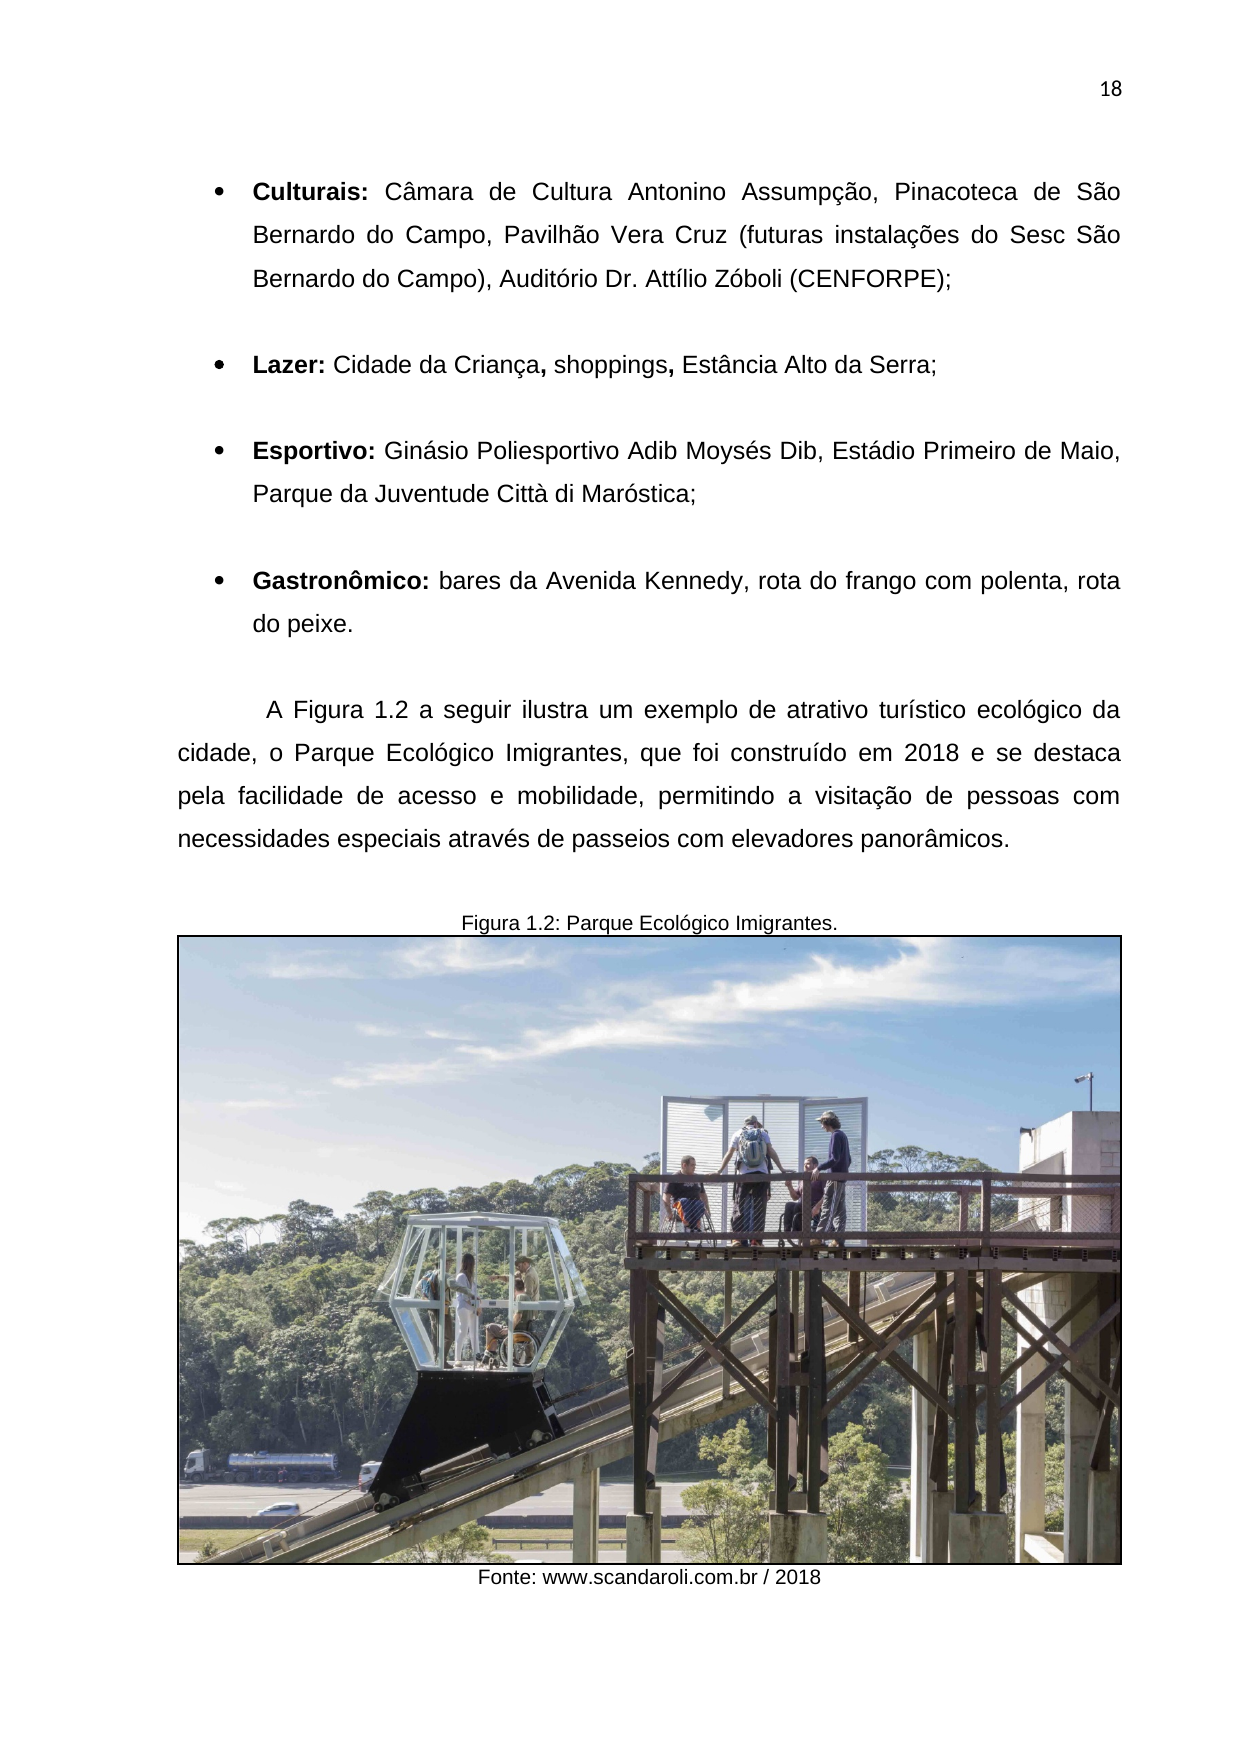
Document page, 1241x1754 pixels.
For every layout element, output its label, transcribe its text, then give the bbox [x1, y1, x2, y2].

list Gastronômico: bares da Avenida Kennedy, rota do frango com polenta, rota do peixe. [215, 566, 1122, 638]
text Figura 1.2: Parque Ecológico Imigrantes. [177, 911, 1122, 935]
picture [179, 937, 1120, 1563]
list Lazer: Cidade da Criança, shoppings, Estância Alto da Serra; [215, 350, 1122, 379]
list Culturais: Câmara de Cultura Antonino Assumpção, Pinacoteca de São Bernardo do Campo, Pavilhão Vera Cruz (futuras instalações do Sesc São Bernardo do Campo), Auditório Dr. Attílio Zóboli (CENFORPE); [215, 177, 1122, 292]
list Esportivo: Ginásio Poliesportivo Adib Moysés Dib, Estádio Primeiro de Maio, Parque da Juventude Città di Maróstica; [215, 436, 1122, 508]
text Fonte: www.scandaroli.com.br / 2018 [177, 1565, 1122, 1589]
text A Figura 1.2 a seguir ilustra um exemplo de atrativo turístico ecológico da cidade, o Parque Ecológico Imigrantes, que foi construído em 2018 e se destaca pela facilidade de acesso e mobilidade, permitindo a visitação de pessoas com necessidades especiais através de passeios com elevadores panorâmicos. [177, 695, 1122, 853]
